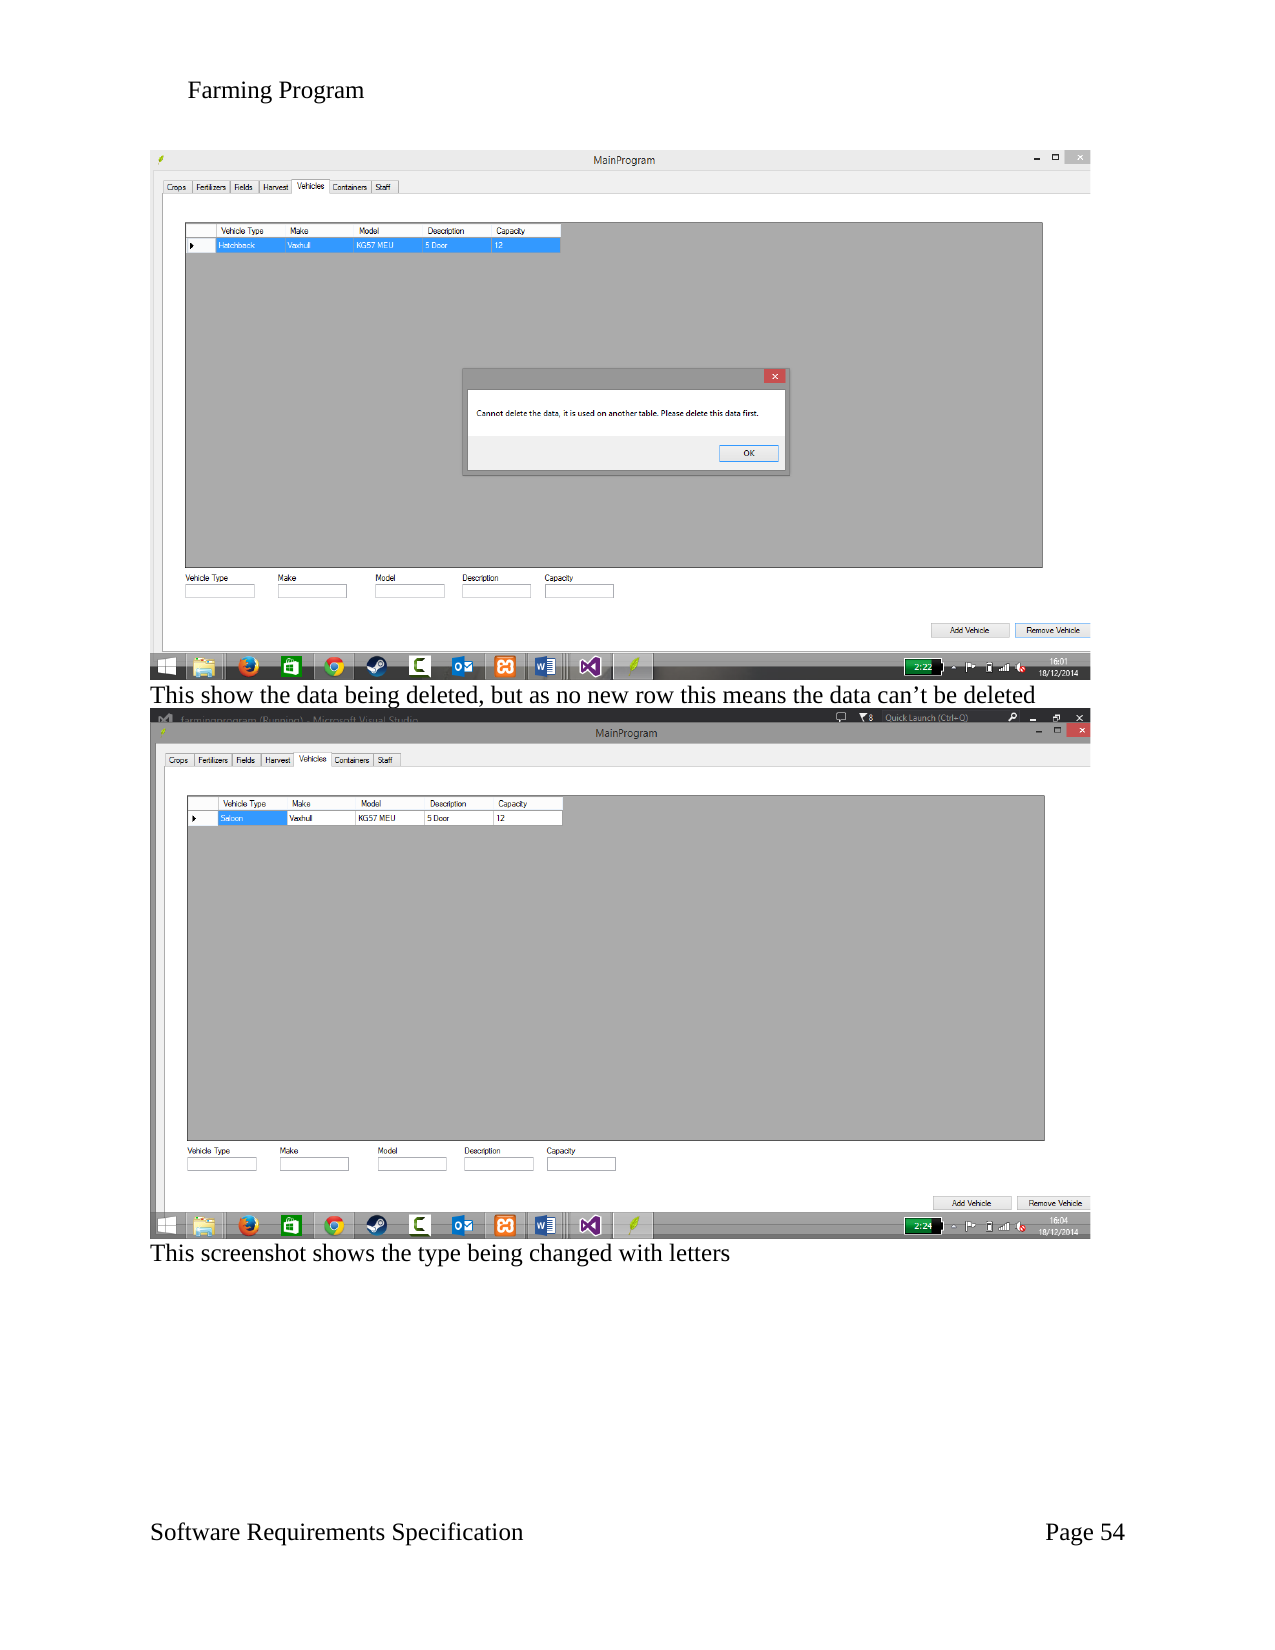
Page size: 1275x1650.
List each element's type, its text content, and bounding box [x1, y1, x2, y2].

text This show the data being deleted, but as no new row this means the data can’t be deleted [150, 680, 1125, 708]
picture [150, 708, 1091, 1239]
text This screenshot shows the type being changed with letters [150, 1238, 1125, 1267]
picture [150, 150, 1091, 680]
